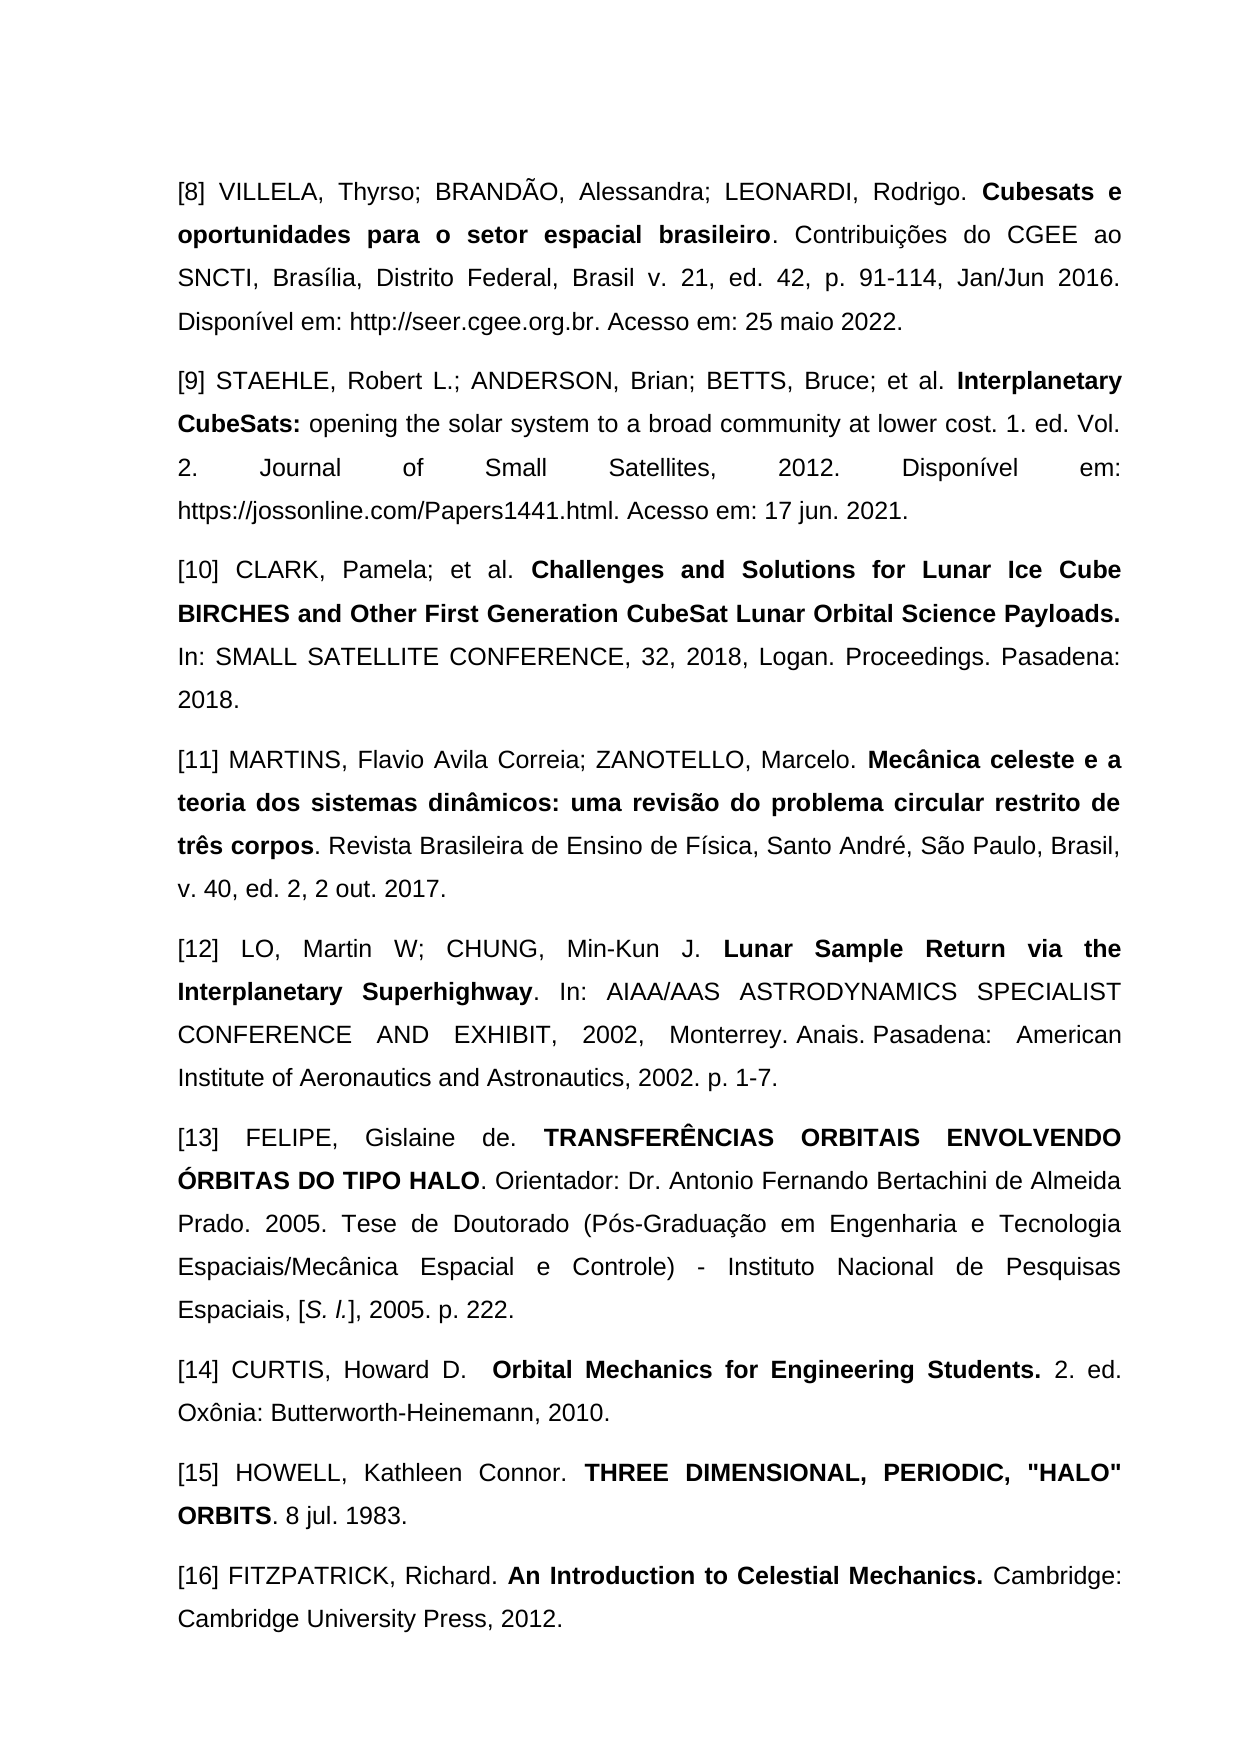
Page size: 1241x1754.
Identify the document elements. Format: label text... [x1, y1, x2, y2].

text [15] HOWELL, Kathleen Connor. THREE DIMENSIONAL, PERIODIC, "HALO" ORBITS. 8 jul. 1983. [177, 1458, 1122, 1530]
text [13] FELIPE, Gislaine de. TRANSFERÊNCIAS ORBITAIS ENVOLVENDO ÓRBITAS DO TIPO HALO. Orientador: Dr. Antonio Fernando Bertachini de Almeida Prado. 2005. Tese de Doutorado (Pós-Graduação em Engenharia e Tecnologia Espaciais/Mecânica Espacial e Controle) - Instituto Nacional de Pesquisas Espaciais, [S. l.], 2005. p. 222. [177, 1123, 1122, 1324]
text [12] LO, Martin W; CHUNG, Min-Kun J. Lunar Sample Return via the Interplanetary Superhighway. In: AIAA/AAS ASTRODYNAMICS SPECIALIST CONFERENCE AND EXHIBIT, 2002, Monterrey. Anais. Pasadena: American Institute of Aeronautics and Astronautics, 2002. p. 1-7. [177, 934, 1122, 1092]
text [16] FITZPATRICK, Richard. An Introduction to Celestial Mechanics. Cambridge: Cambridge University Press, 2012. [177, 1561, 1122, 1633]
text [11] MARTINS, Flavio Avila Correia; ZANOTELLO, Marcelo. Mecânica celeste e a teoria dos sistemas dinâmicos: uma revisão do problema circular restrito de três corpos. Revista Brasileira de Ensino de Física, Santo André, São Paulo, Brasil, v. 40, ed. 2, 2 out. 2017. [177, 745, 1122, 903]
text [9] STAEHLE, Robert L.; ANDERSON, Brian; BETTS, Bruce; et al. Interplanetary CubeSats: opening the solar system to a broad community at lower cost. 1. ed. Vol. 2. Journal of Small Satellites, 2012. Disponível em: https://jossonline.com/Papers1441.html. Acesso em: 17 jun. 2021. [177, 366, 1122, 524]
text [8] VILLELA, Thyrso; BRANDÃO, Alessandra; LEONARDI, Rodrigo. Cubesats e oportunidades para o setor espacial brasileiro. Contribuições do CGEE ao SNCTI, Brasília, Distrito Federal, Brasil v. 21, ed. 42, p. 91-114, Jan/Jun 2016. Disponível em: http://seer.cgee.org.br. Acesso em: 25 maio 2022. [177, 177, 1122, 335]
text [10] CLARK, Pamela; et al. Challenges and Solutions for Lunar Ice Cube BIRCHES and Other First Generation CubeSat Lunar Orbital Science Payloads. In: SMALL SATELLITE CONFERENCE, 32, 2018, Logan. Proceedings. Pasadena: 2018. [177, 556, 1122, 714]
text [14] CURTIS, Howard D. Orbital Mechanics for Engineering Students. 2. ed. Oxônia: Butterworth-Heinemann, 2010. [177, 1355, 1122, 1427]
